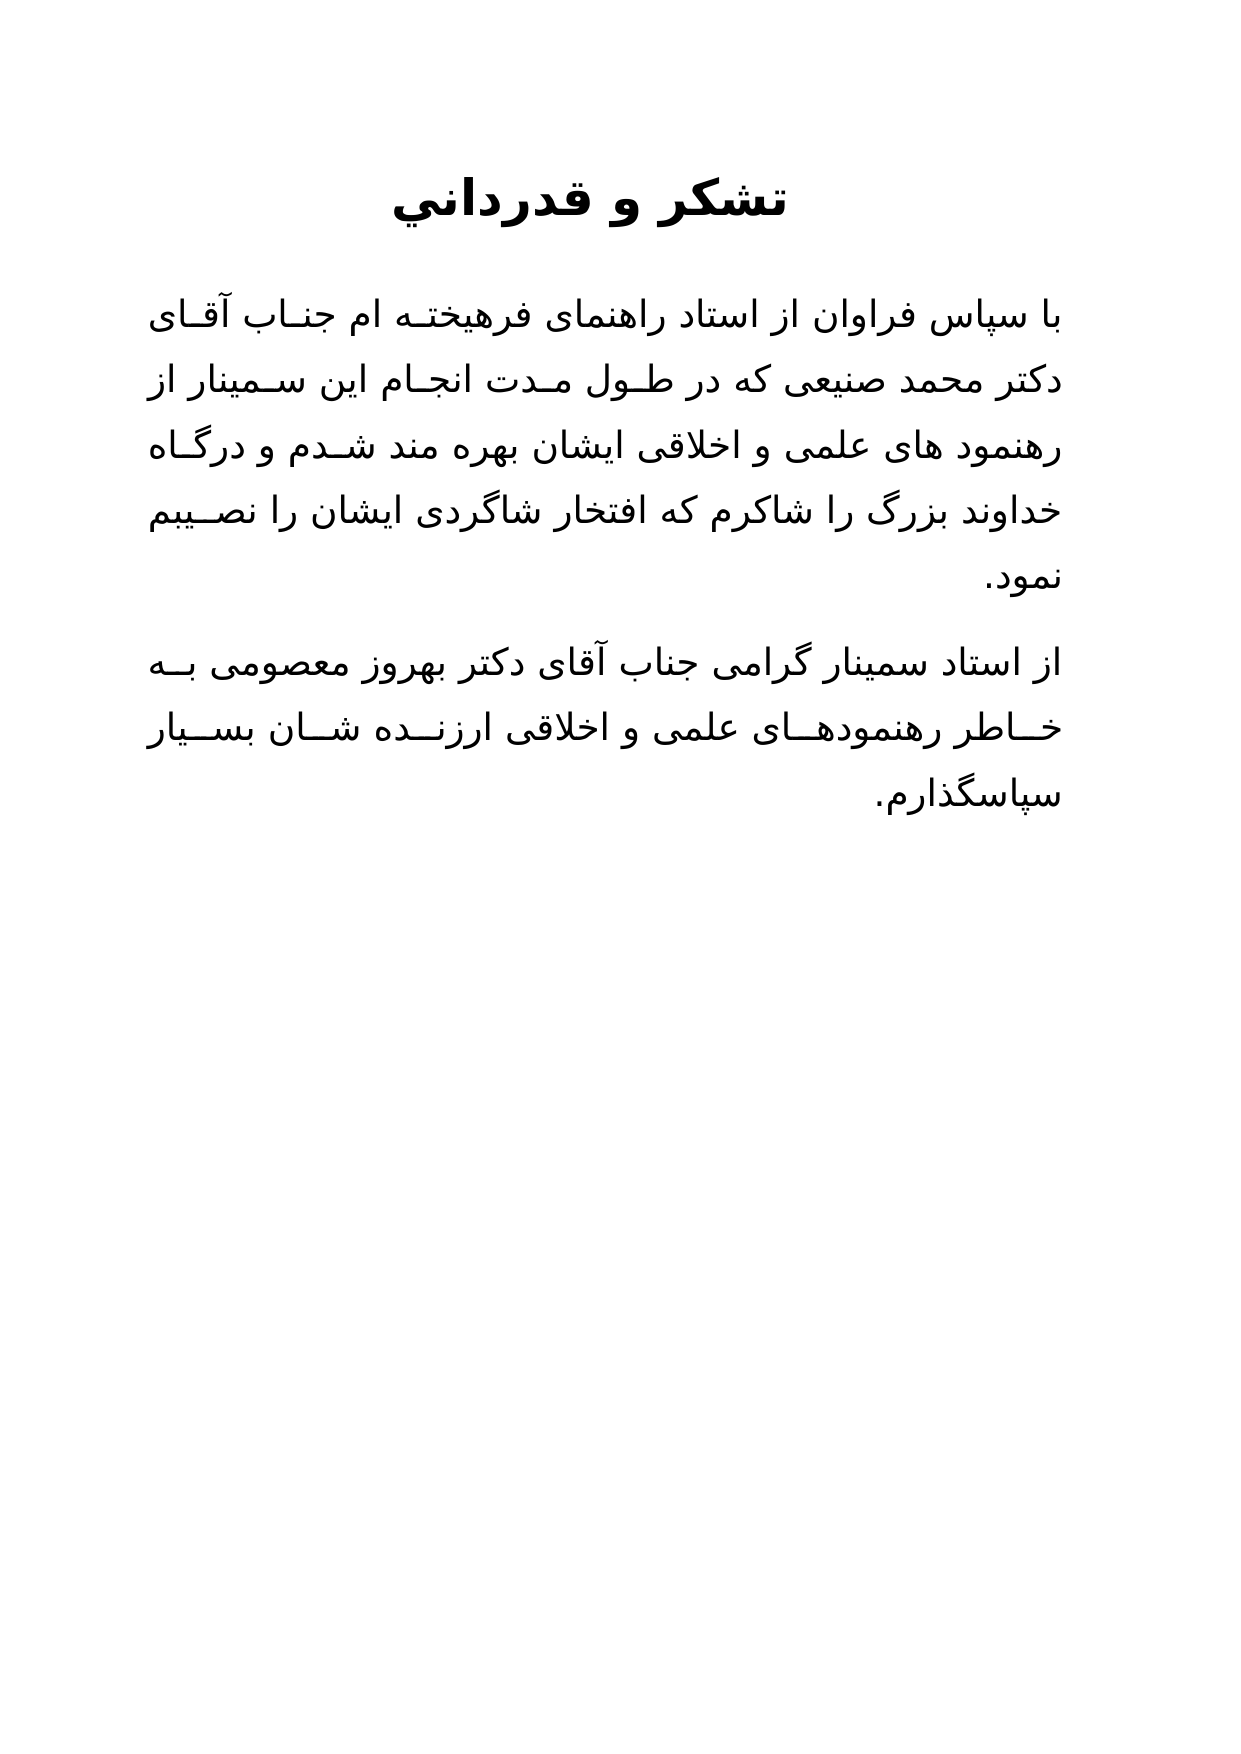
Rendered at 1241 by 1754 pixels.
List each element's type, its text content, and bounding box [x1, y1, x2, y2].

text تشکر و قدرداني [148, 168, 1063, 227]
text از استاد سمینار گرامی جناب آقای دکتر بهروز معصومی به خاطر رهنمودهای علمی و اخلاقی ارزنده شان بسیار سپاسگذارم. [148, 640, 1063, 815]
text با سپاس فراوان از استاد راهنمای فرهیخته ام جناب آقای دکتر محمد صنیعی که در طول مدت انجام این سمینار از رهنمود های علمی و اخلاقی ایشان بهره مند شدم و درگاه خداوند بزرگ را شاکرم که افتخار شاگردی ایشان را نصیبم نمود. [148, 292, 1063, 598]
